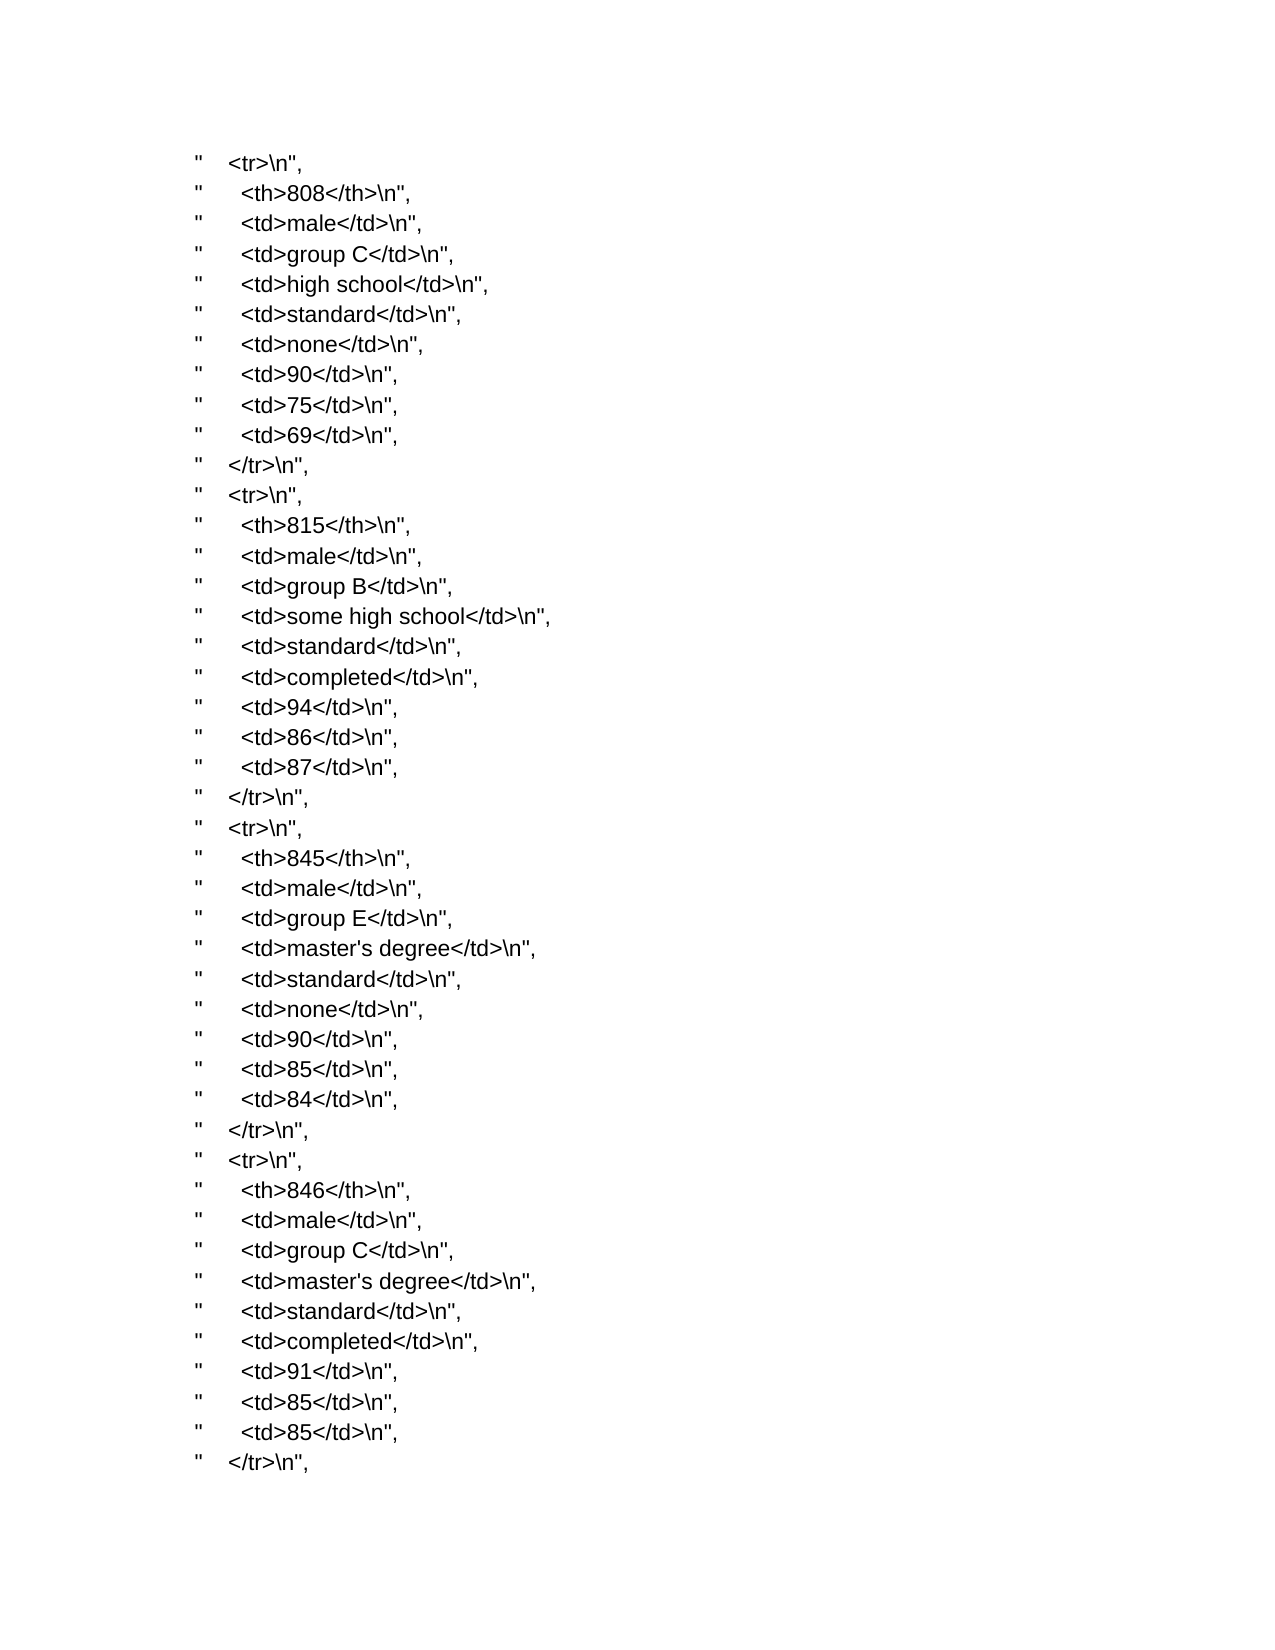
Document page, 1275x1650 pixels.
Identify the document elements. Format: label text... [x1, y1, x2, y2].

text " <tr>\n", [150, 150, 1125, 176]
text " <td>94</td>\n", [150, 694, 1125, 720]
text " <tr>\n", [150, 814, 1125, 841]
text " <th>808</th>\n", [150, 180, 1125, 207]
text " <td>standard</td>\n", [150, 1298, 1125, 1324]
text " </tr>\n", [150, 1117, 1125, 1143]
text " <td>85</td>\n", [150, 1419, 1125, 1445]
text " <td>standard</td>\n", [150, 301, 1125, 327]
text " <td>none</td>\n", [150, 996, 1125, 1022]
text " <td>completed</td>\n", [150, 1328, 1125, 1354]
text " <th>846</th>\n", [150, 1177, 1125, 1203]
text " <td>87</td>\n", [150, 754, 1125, 781]
text " <td>86</td>\n", [150, 724, 1125, 750]
text " <td>completed</td>\n", [150, 663, 1125, 690]
text " <td>some high school</td>\n", [150, 603, 1125, 629]
text " <td>male</td>\n", [150, 1207, 1125, 1234]
text " <td>high school</td>\n", [150, 271, 1125, 297]
text " <td>85</td>\n", [150, 1056, 1125, 1083]
text " <td>90</td>\n", [150, 361, 1125, 388]
text " <td>master's degree</td>\n", [150, 935, 1125, 962]
text " <td>90</td>\n", [150, 1026, 1125, 1052]
text " </tr>\n", [150, 784, 1125, 811]
text " <td>91</td>\n", [150, 1358, 1125, 1385]
text " <td>85</td>\n", [150, 1388, 1125, 1415]
text " </tr>\n", [150, 1449, 1125, 1475]
text " <th>815</th>\n", [150, 512, 1125, 539]
text " <tr>\n", [150, 1147, 1125, 1173]
text " <td>male</td>\n", [150, 543, 1125, 569]
text " <td>master's degree</td>\n", [150, 1268, 1125, 1294]
text " <td>group B</td>\n", [150, 573, 1125, 599]
text " <td>69</td>\n", [150, 422, 1125, 448]
text " <td>group E</td>\n", [150, 905, 1125, 932]
text " <tr>\n", [150, 482, 1125, 509]
text " <td>group C</td>\n", [150, 1237, 1125, 1264]
text " </tr>\n", [150, 452, 1125, 478]
text " <td>male</td>\n", [150, 875, 1125, 901]
text " <td>84</td>\n", [150, 1086, 1125, 1113]
text " <td>none</td>\n", [150, 331, 1125, 358]
text " <td>standard</td>\n", [150, 966, 1125, 992]
text " <td>standard</td>\n", [150, 633, 1125, 660]
text " <td>group C</td>\n", [150, 241, 1125, 267]
text " <td>male</td>\n", [150, 210, 1125, 237]
text " <td>75</td>\n", [150, 392, 1125, 418]
text " <th>845</th>\n", [150, 845, 1125, 871]
